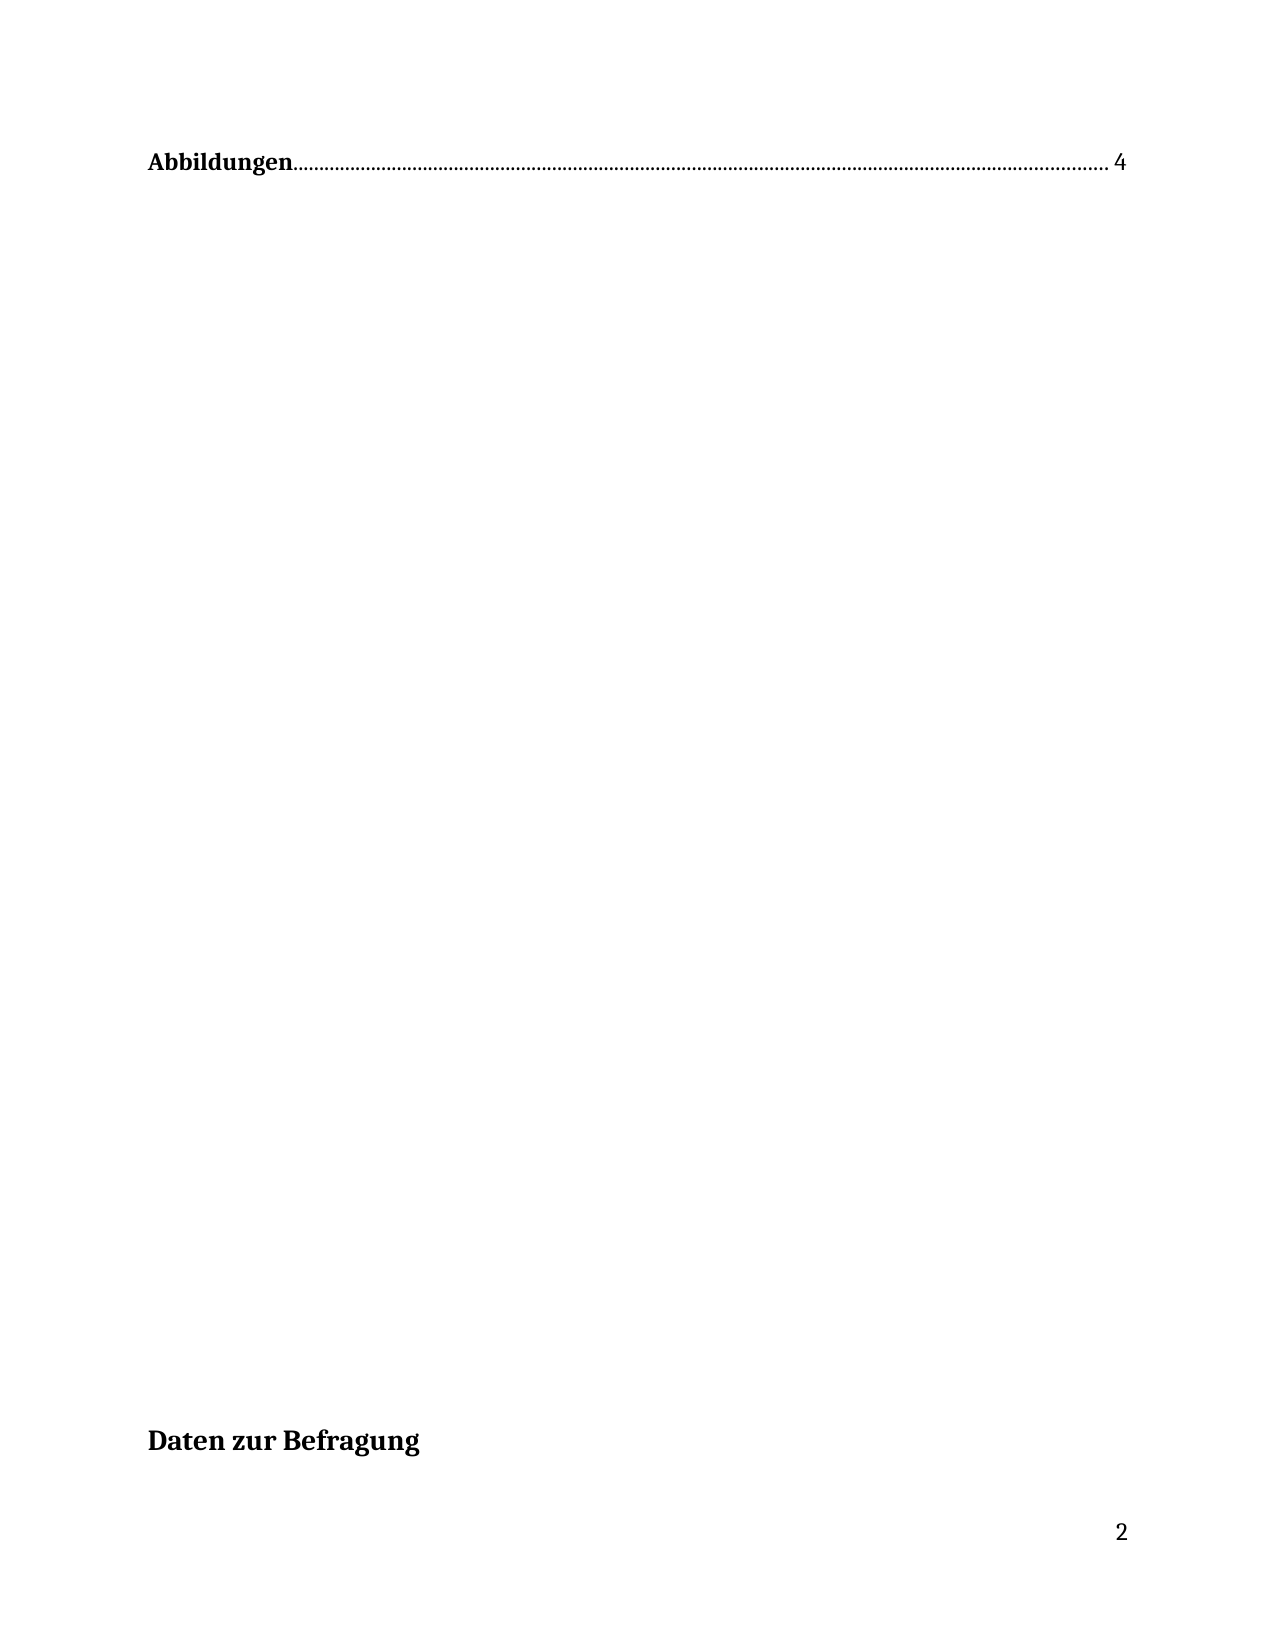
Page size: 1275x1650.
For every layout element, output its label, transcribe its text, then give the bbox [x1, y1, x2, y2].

text Daten zur Befragung [148, 1424, 1127, 1457]
